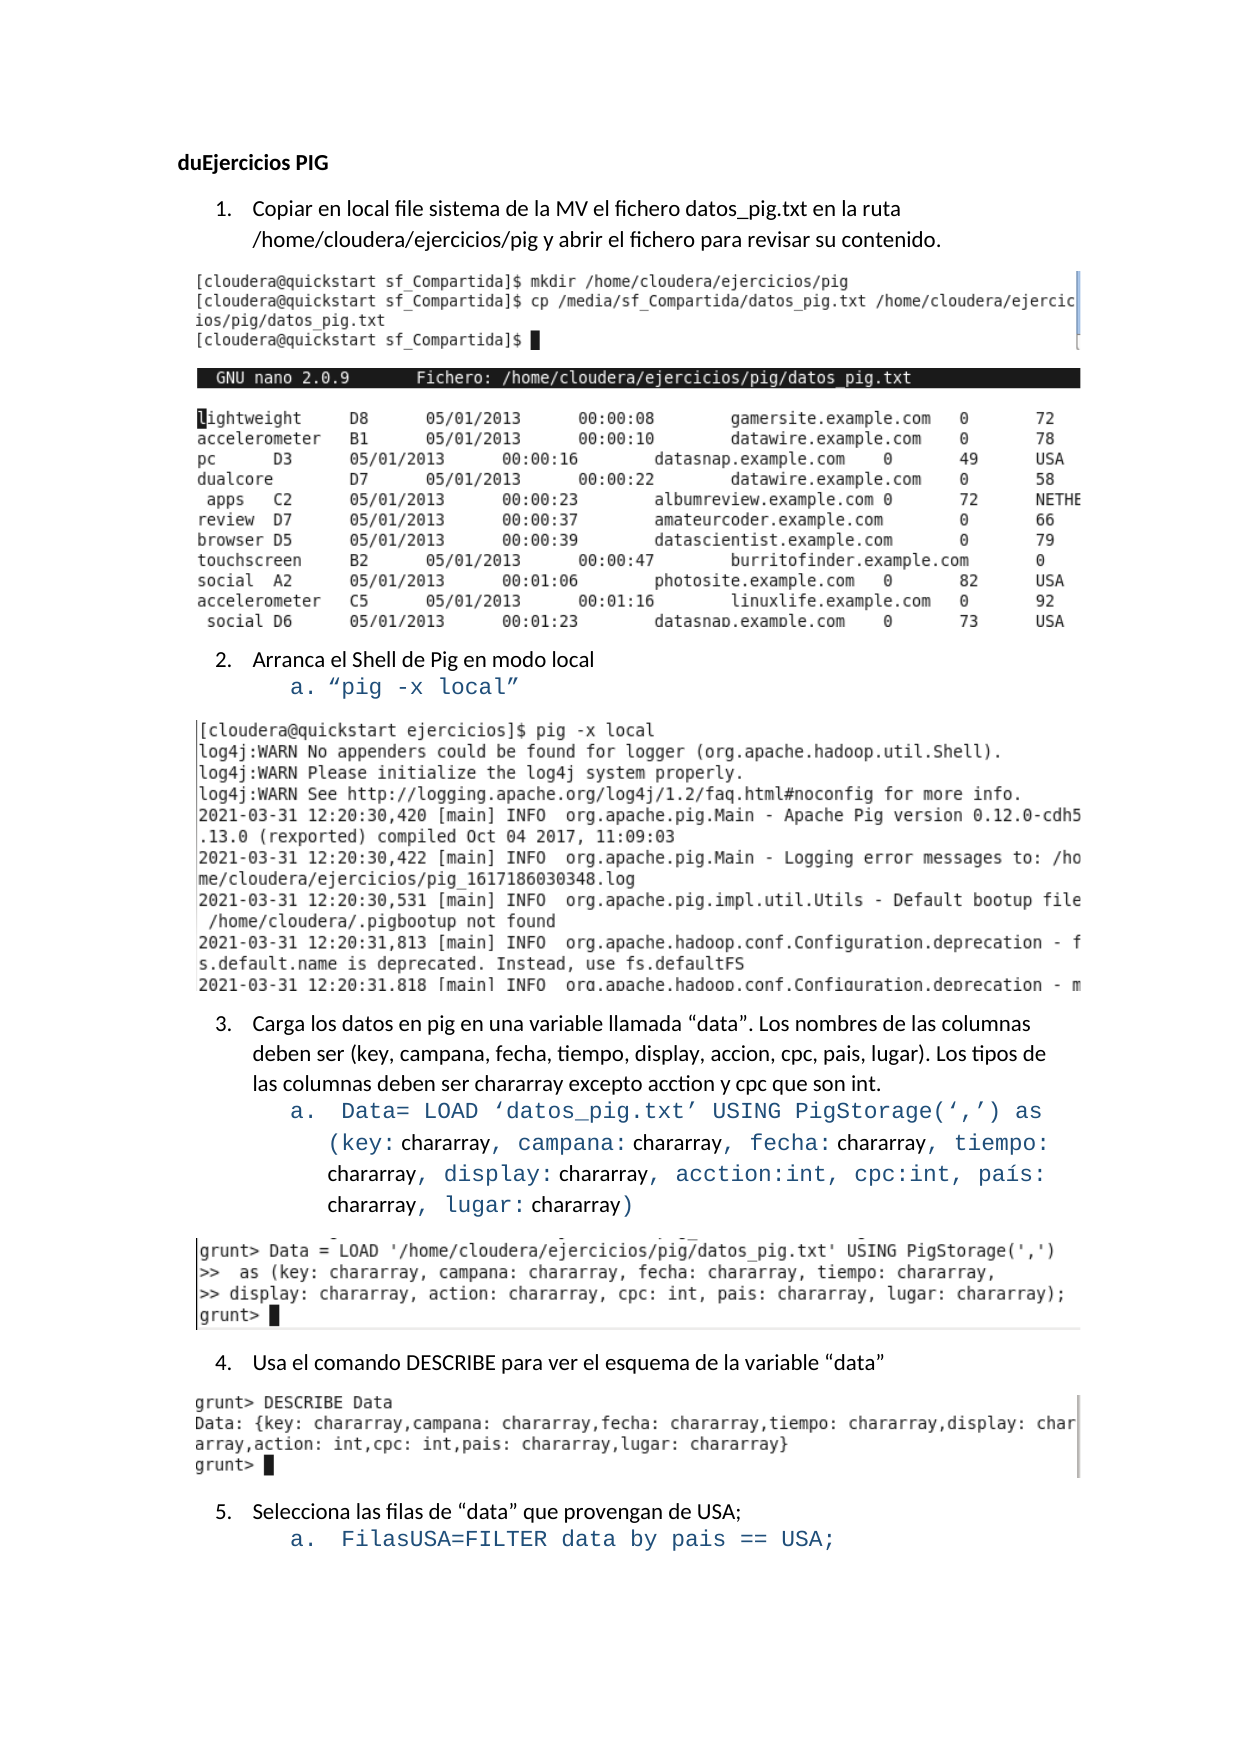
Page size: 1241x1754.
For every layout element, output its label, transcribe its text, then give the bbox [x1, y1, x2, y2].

list Selecciona las filas de “data” que provengan de USA; [215, 1497, 1063, 1525]
text duEjercicios PIG [177, 148, 1063, 176]
list Data= LOAD ‘datos_pig.txt’ USING PigStorage(‘,’) as (key: chararray, campana: chararray, fecha: chararray, tiempo: chararray, display: chararray, acction:int, cpc:int, país: chararray, lugar: chararray) [290, 1100, 1063, 1220]
list Copiar en local file sistema de la MV el fichero datos_pig.txt en la ruta /home/cloudera/ejercicios/pig y abrir el fichero para revisar su contenido. [215, 194, 1063, 253]
list Usa el comando DESCRIBE para ver el esquema de la variable “data” [215, 1348, 1063, 1376]
list “pig -x local” [290, 675, 1063, 701]
list FilasUSA=FILTER data by pais == USA; [290, 1527, 1063, 1553]
list Arranca el Shell de Pig en modo local [215, 645, 1063, 673]
list Carga los datos en pig en una variable llamada “data”. Los nombres de las columnas deben ser (key, campana, fecha, tiempo, display, accion, cpc, pais, lugar). Los tipos de las columnas deben ser chararray excepto acction y cpc que son int. [215, 1009, 1063, 1098]
